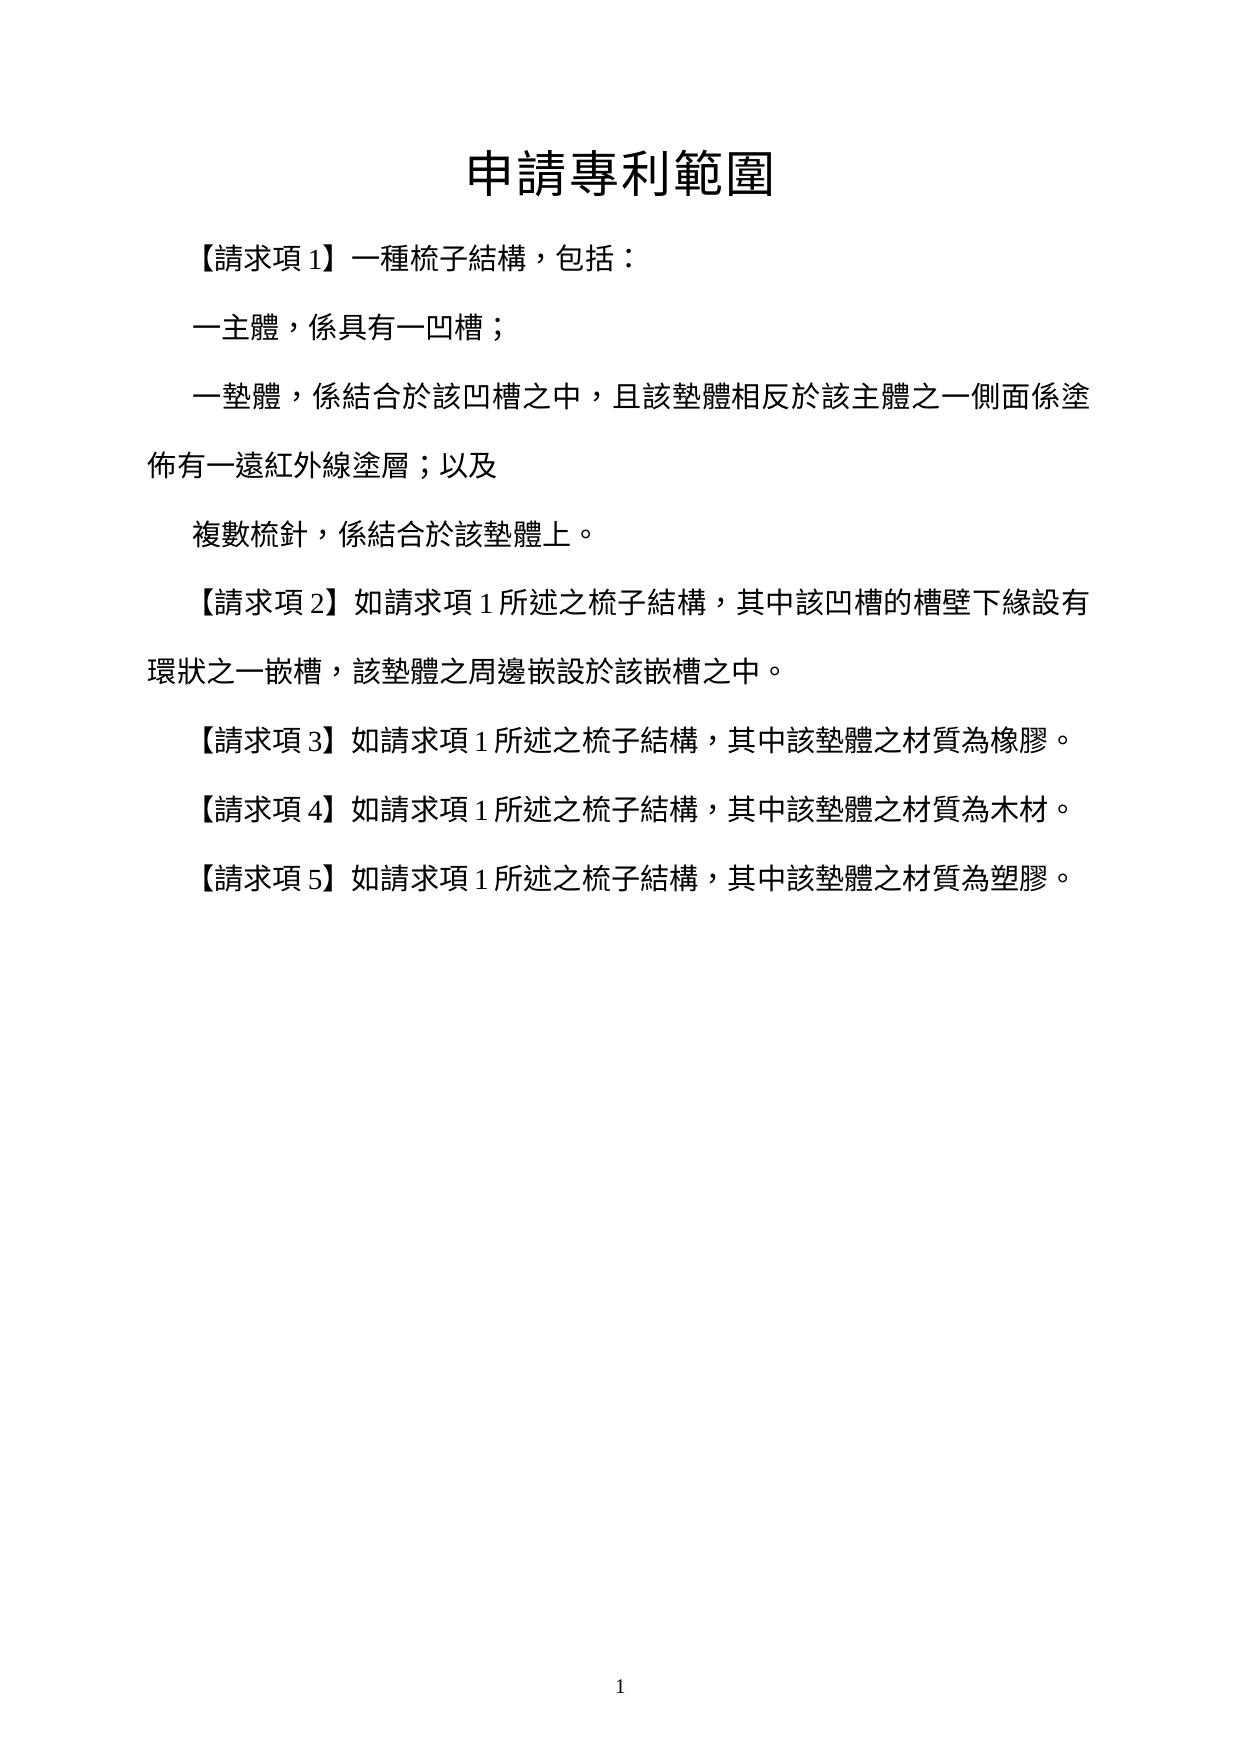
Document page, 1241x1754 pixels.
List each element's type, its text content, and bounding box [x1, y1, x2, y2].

text 【請求項4】如請求項1所述之梳子結構，其中該墊體之材質為木材。 [148, 773, 1092, 842]
text 【請求項3】如請求項1所述之梳子結構，其中該墊體之材質為橡膠。 [148, 704, 1092, 773]
text 【請求項2】如請求項1所述之梳子結構，其中該凹槽的槽壁下緣設有環狀之一嵌槽，該墊體之周邊嵌設於該嵌槽之中。 [148, 567, 1092, 704]
text 複數梳針，係結合於該墊體上。 [148, 498, 1092, 567]
text 一墊體，係結合於該凹槽之中，且該墊體相反於該主體之一側面係塗佈有一遠紅外線塗層；以及 [148, 360, 1092, 498]
text 【請求項5】如請求項1所述之梳子結構，其中該墊體之材質為塑膠。 [148, 842, 1092, 911]
text 申請專利範圍 [148, 118, 1092, 222]
text 一主體，係具有一凹槽； [148, 291, 1092, 360]
text 【請求項1】一種梳子結構，包括： [185, 222, 1092, 291]
